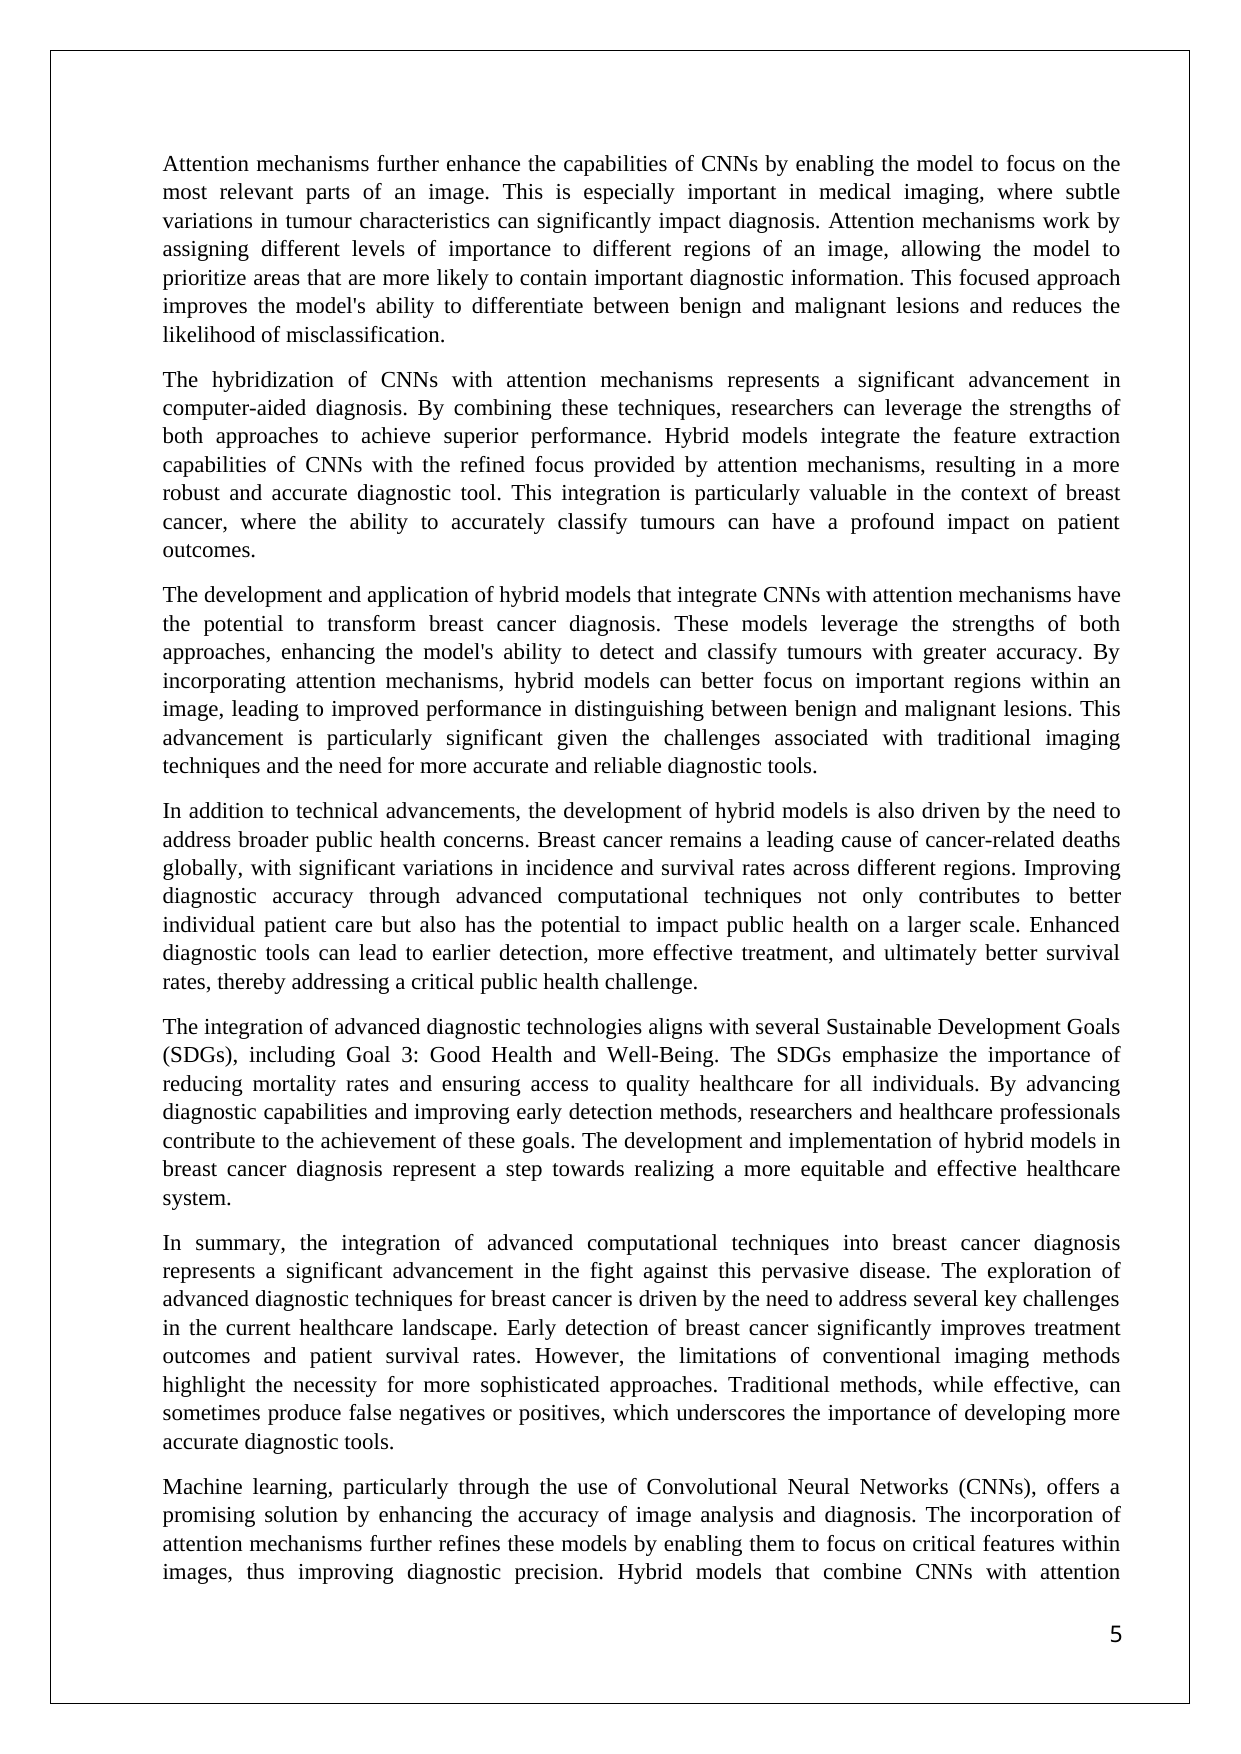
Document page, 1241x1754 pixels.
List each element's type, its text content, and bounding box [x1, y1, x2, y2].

text Attention mechanisms further enhance the capabilities of CNNs by enabling the model to focus on the most relevant parts of an image. This is especially important in medical imaging, where subtle variations in tumour characteristics can significantly impact diagnosis. Attention mechanisms work by assigning different levels of importance to different regions of an image, allowing the model to prioritize areas that are more likely to contain important diagnostic information. This focused approach improves the model's ability to differentiate between benign and malignant lesions and reduces the likelihood of misclassification. [162, 150, 1122, 347]
text The development and application of hybrid models that integrate CNNs with attention mechanisms have the potential to transform breast cancer diagnosis. These models leverage the strengths of both approaches, enhancing the model's ability to detect and classify tumours with greater accuracy. By incorporating attention mechanisms, hybrid models can better focus on important regions within an image, leading to improved performance in distinguishing between benign and malignant lesions. This advancement is particularly significant given the challenges associated with traditional imaging techniques and the need for more accurate and reliable diagnostic tools. [162, 581, 1122, 778]
text The integration of advanced diagnostic technologies aligns with several Sustainable Development Goals (SDGs), including Goal 3: Good Health and Well-Being. The SDGs emphasize the importance of reducing mortality rates and ensuring access to quality healthcare for all individuals. By advancing diagnostic capabilities and improving early detection methods, researchers and healthcare professionals contribute to the achievement of these goals. The development and implementation of hybrid models in breast cancer diagnosis represent a step towards realizing a more equitable and effective healthcare system. [162, 1013, 1122, 1210]
text The hybridization of CNNs with attention mechanisms represents a significant advancement in computer-aided diagnosis. By combining these techniques, researchers can leverage the strengths of both approaches to achieve superior performance. Hybrid models integrate the feature extraction capabilities of CNNs with the refined focus provided by attention mechanisms, resulting in a more robust and accurate diagnostic tool. This integration is particularly valuable in the context of breast cancer, where the ability to accurately classify tumours can have a profound impact on patient outcomes. [162, 366, 1122, 563]
text In addition to technical advancements, the development of hybrid models is also driven by the need to address broader public health concerns. Breast cancer remains a leading cause of cancer-related deaths globally, with significant variations in incidence and survival rates across different regions. Improving diagnostic accuracy through advanced computational techniques not only contributes to better individual patient care but also has the potential to impact public health on a larger scale. Enhanced diagnostic tools can lead to earlier detection, more effective treatment, and ultimately better survival rates, thereby addressing a critical public health challenge. [162, 797, 1122, 994]
text In summary, the integration of advanced computational techniques into breast cancer diagnosis represents a significant advancement in the fight against this pervasive disease. The exploration of advanced diagnostic techniques for breast cancer is driven by the need to address several key challenges in the current healthcare landscape. Early detection of breast cancer significantly improves treatment outcomes and patient survival rates. However, the limitations of conventional imaging methods highlight the necessity for more sophisticated approaches. Traditional methods, while effective, can sometimes produce false negatives or positives, which underscores the importance of developing more accurate diagnostic tools. [162, 1229, 1122, 1454]
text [162, 1473, 1122, 1584]
